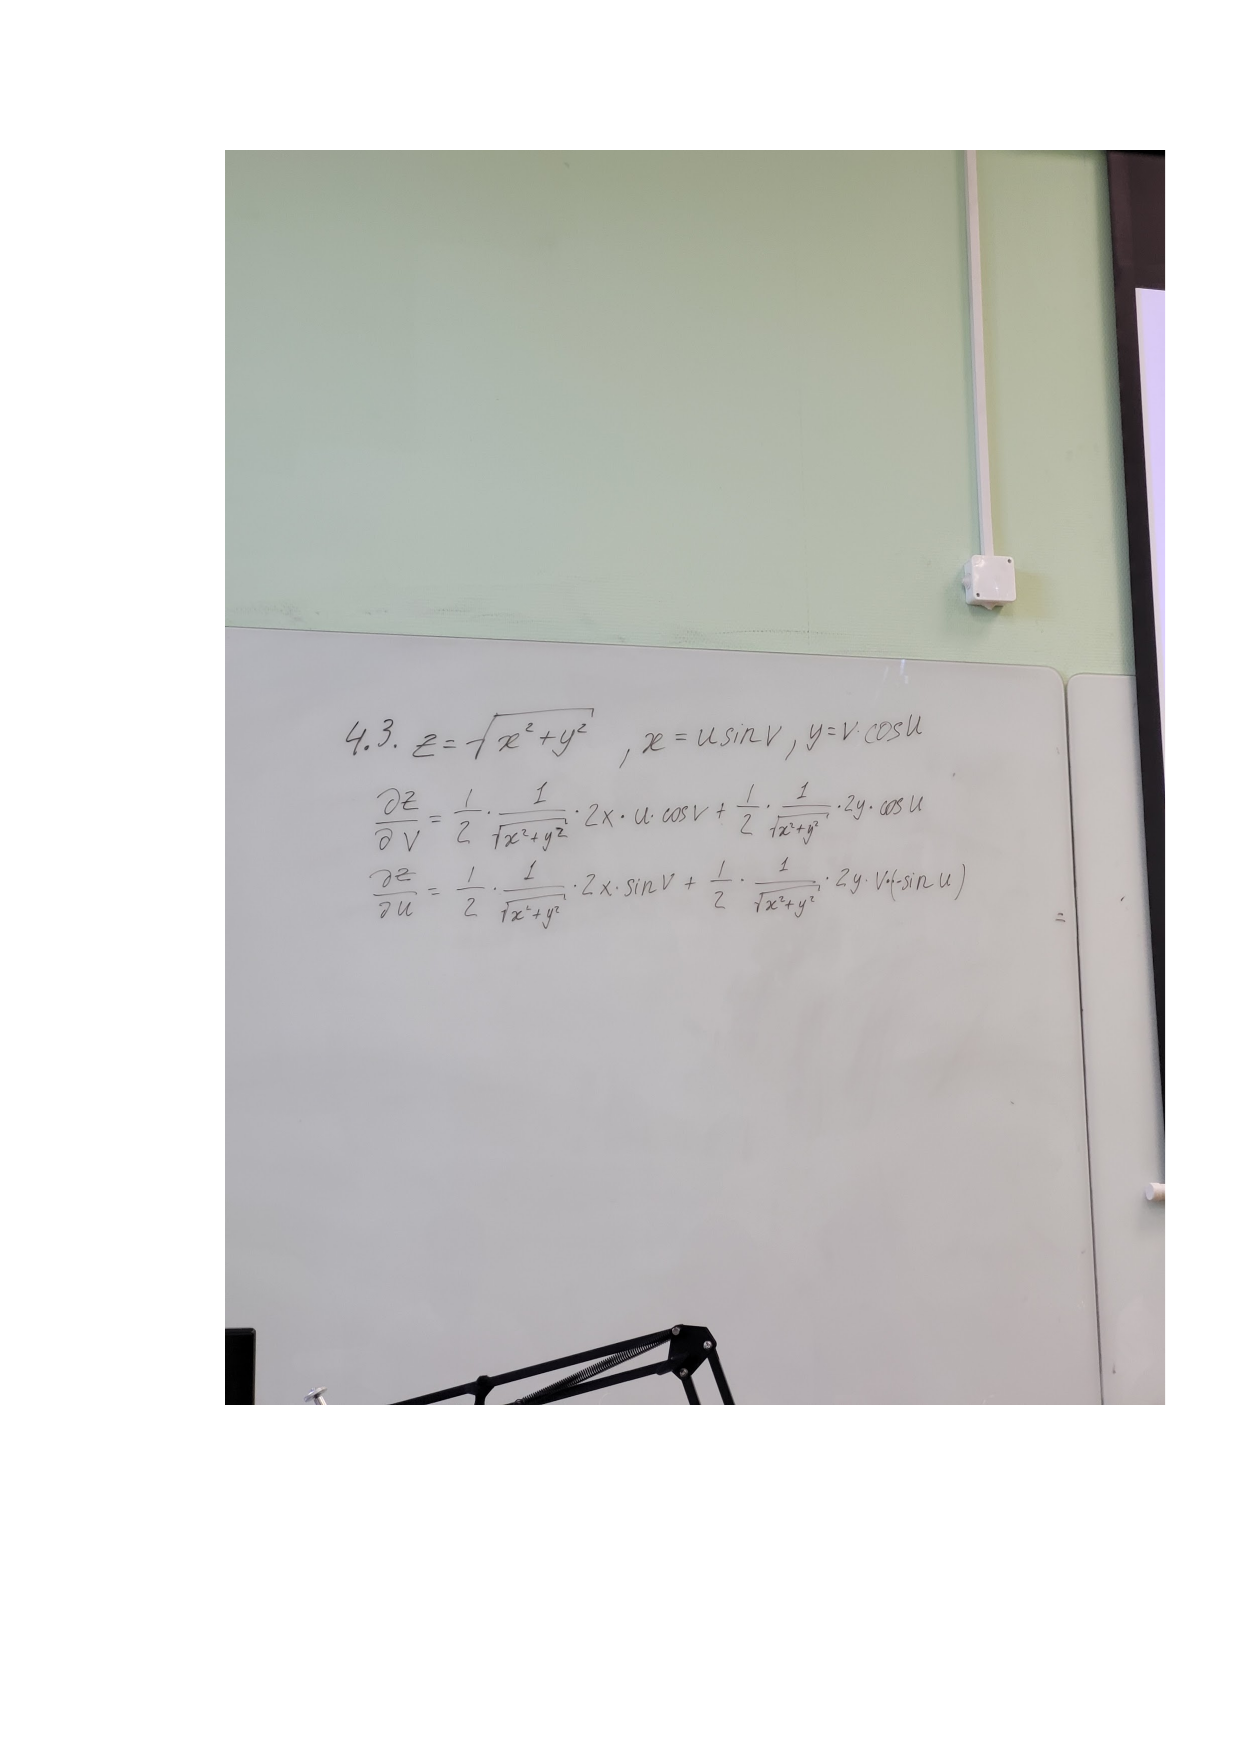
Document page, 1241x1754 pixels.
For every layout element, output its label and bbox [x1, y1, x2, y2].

picture [225, 150, 1166, 1405]
